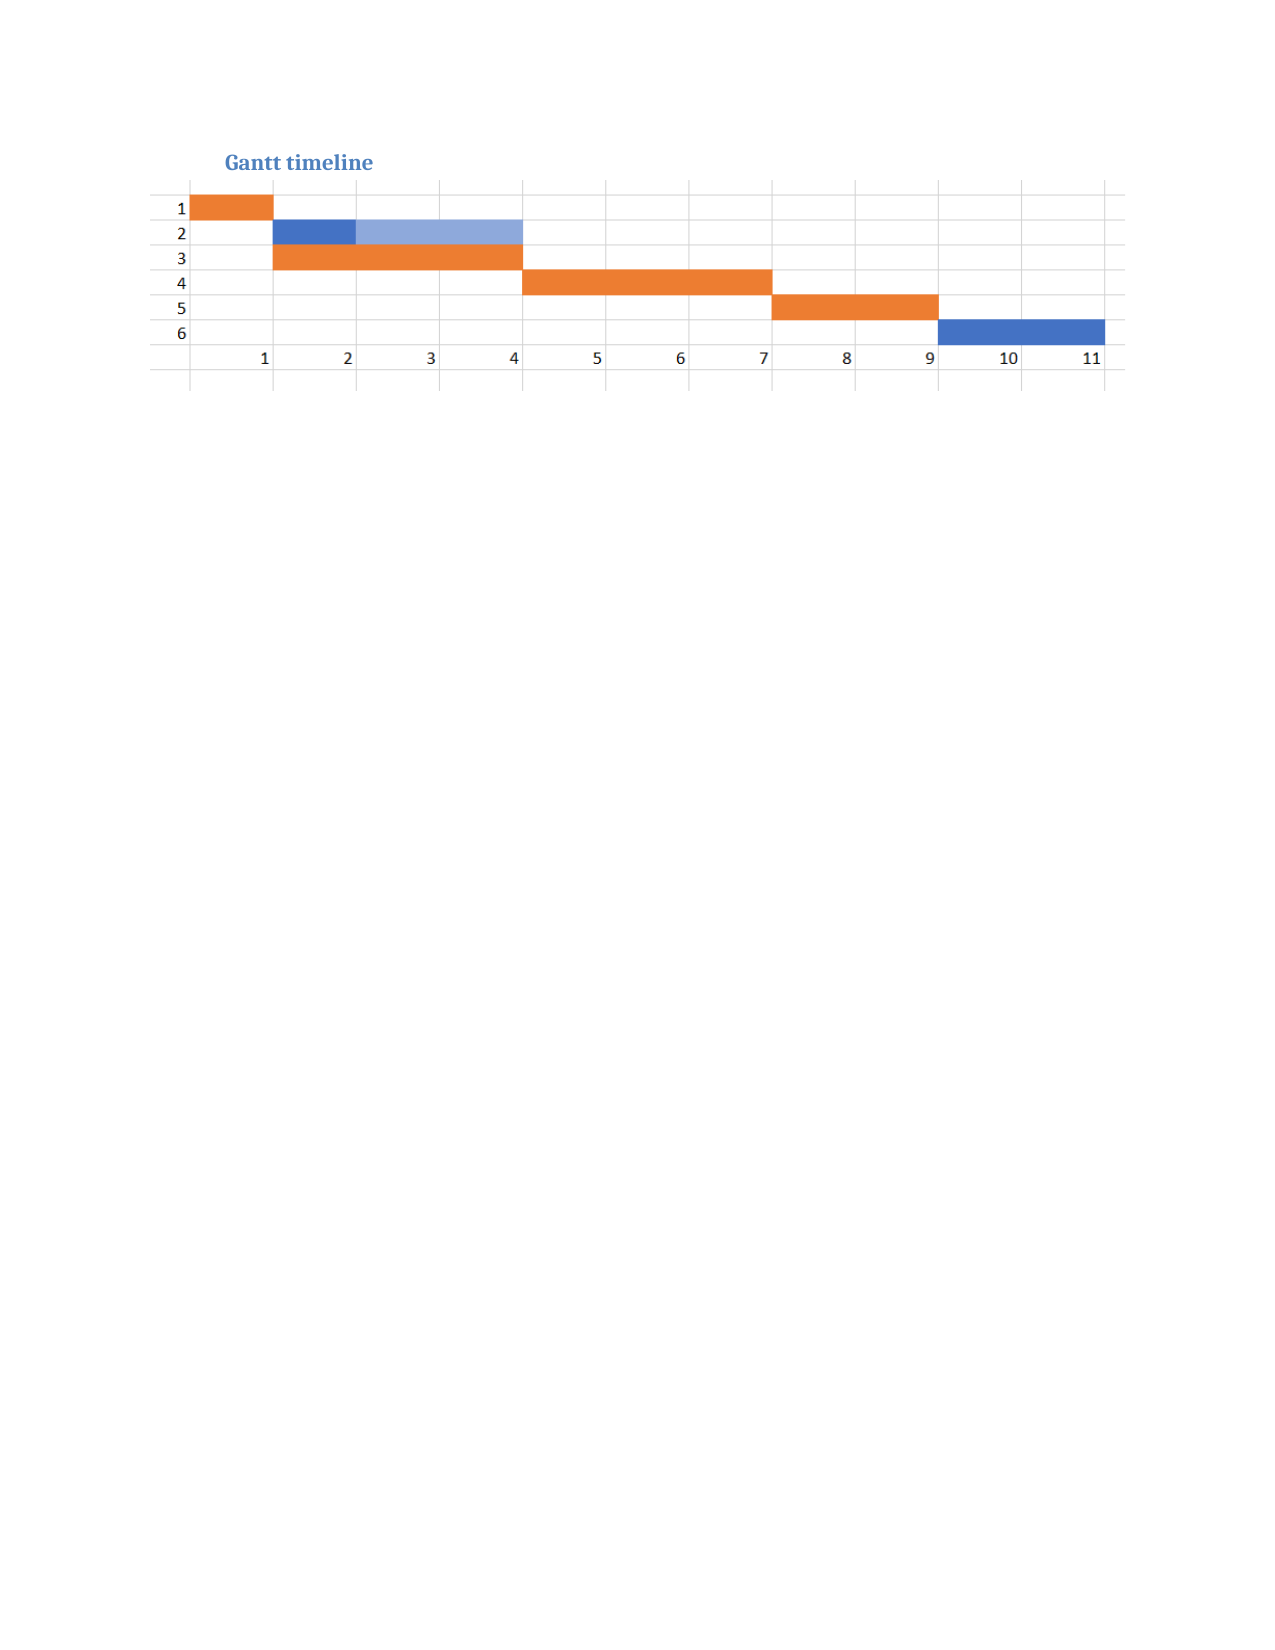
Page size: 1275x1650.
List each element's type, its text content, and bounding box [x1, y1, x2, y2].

picture [150, 180, 1125, 391]
subtitle Gantt timeline [225, 150, 1125, 176]
